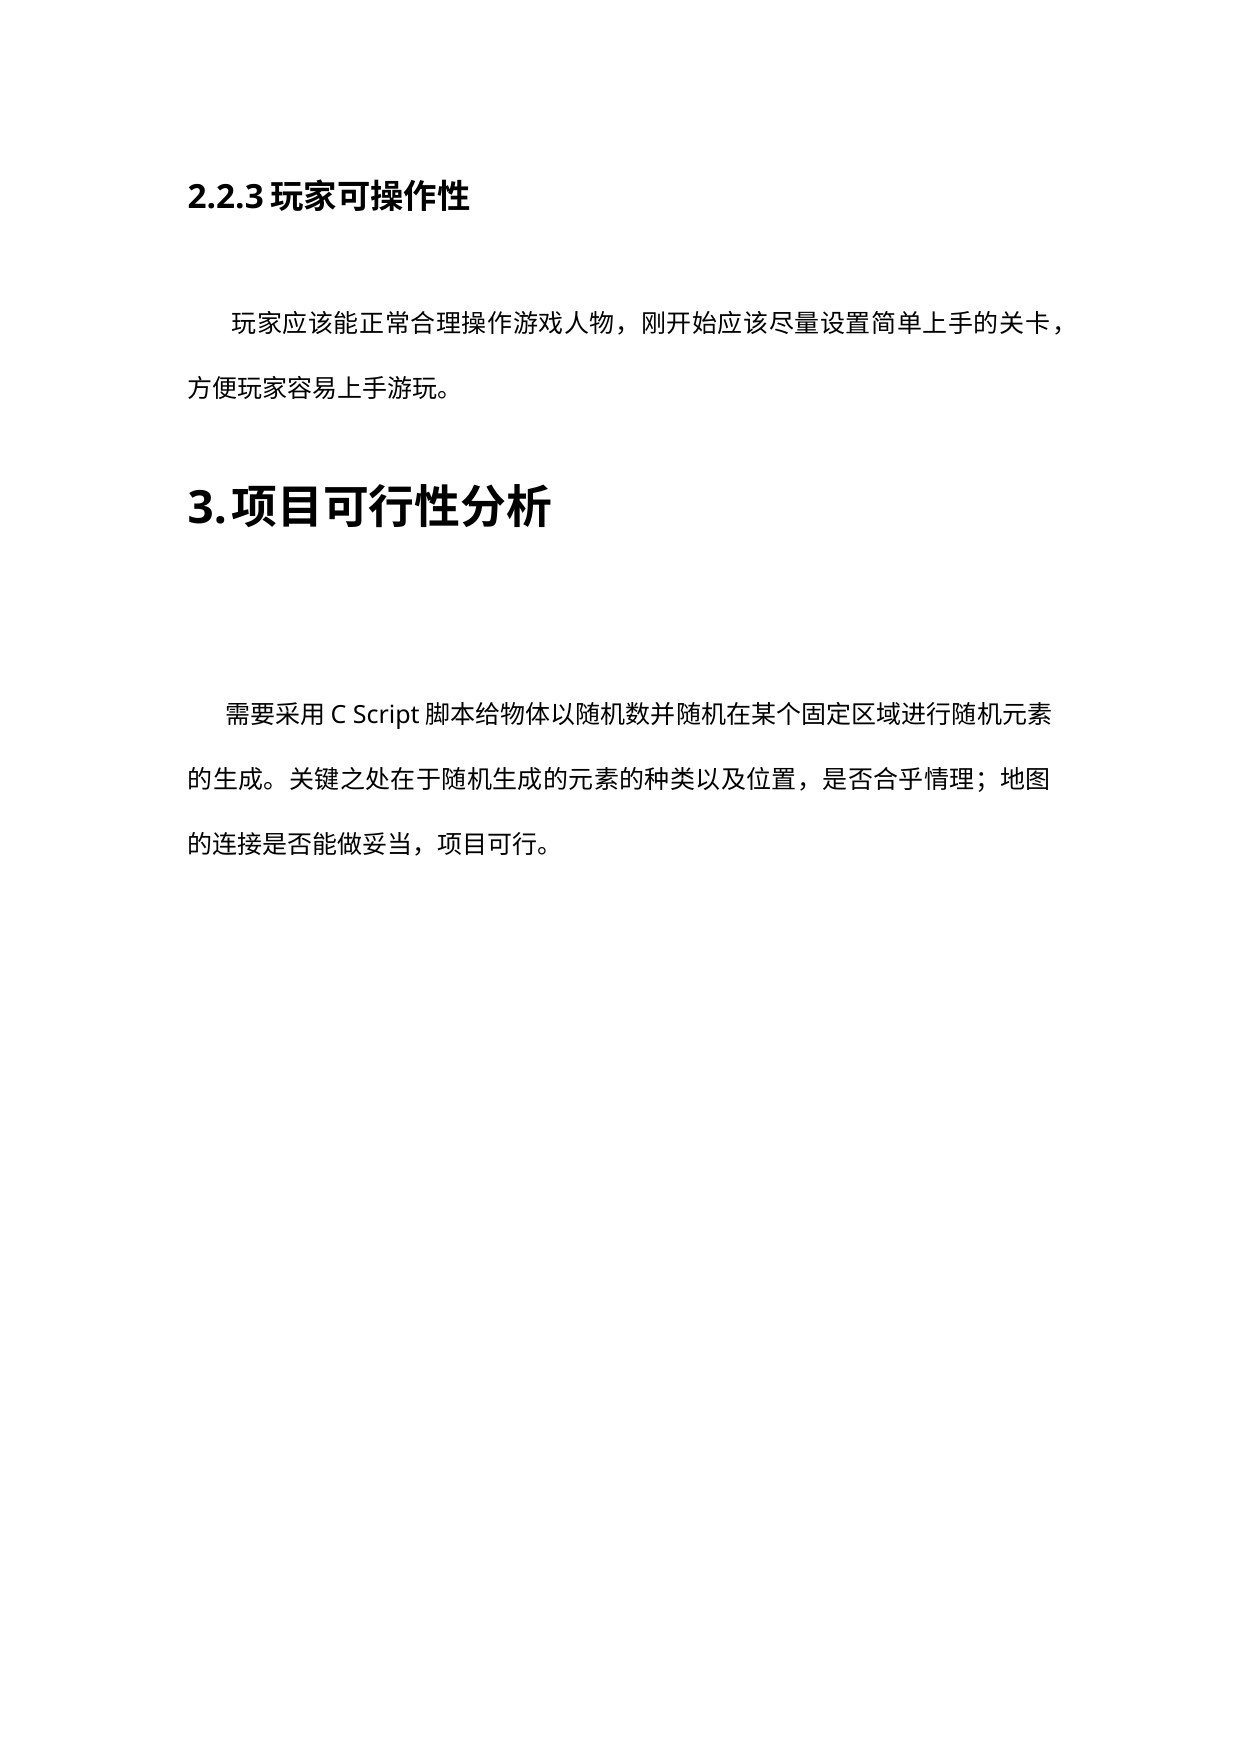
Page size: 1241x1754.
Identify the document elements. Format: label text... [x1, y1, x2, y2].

subtitle 2.2.3玩家可操作性 [187, 162, 1053, 227]
text 玩家应该能正常合理操作游戏人物，刚开始应该尽量设置简单上手的关卡，方便玩家容易上手游玩。 [187, 289, 1053, 419]
subtitle 项目可行性分析 [187, 455, 1053, 552]
text 需要采用C Script脚本给物体以随机数并随机在某个固定区域进行随机元素的生成。关键之处在于随机生成的元素的种类以及位置，是否合乎情理；地图的连接是否能做妥当，项目可行。 [187, 680, 1053, 875]
